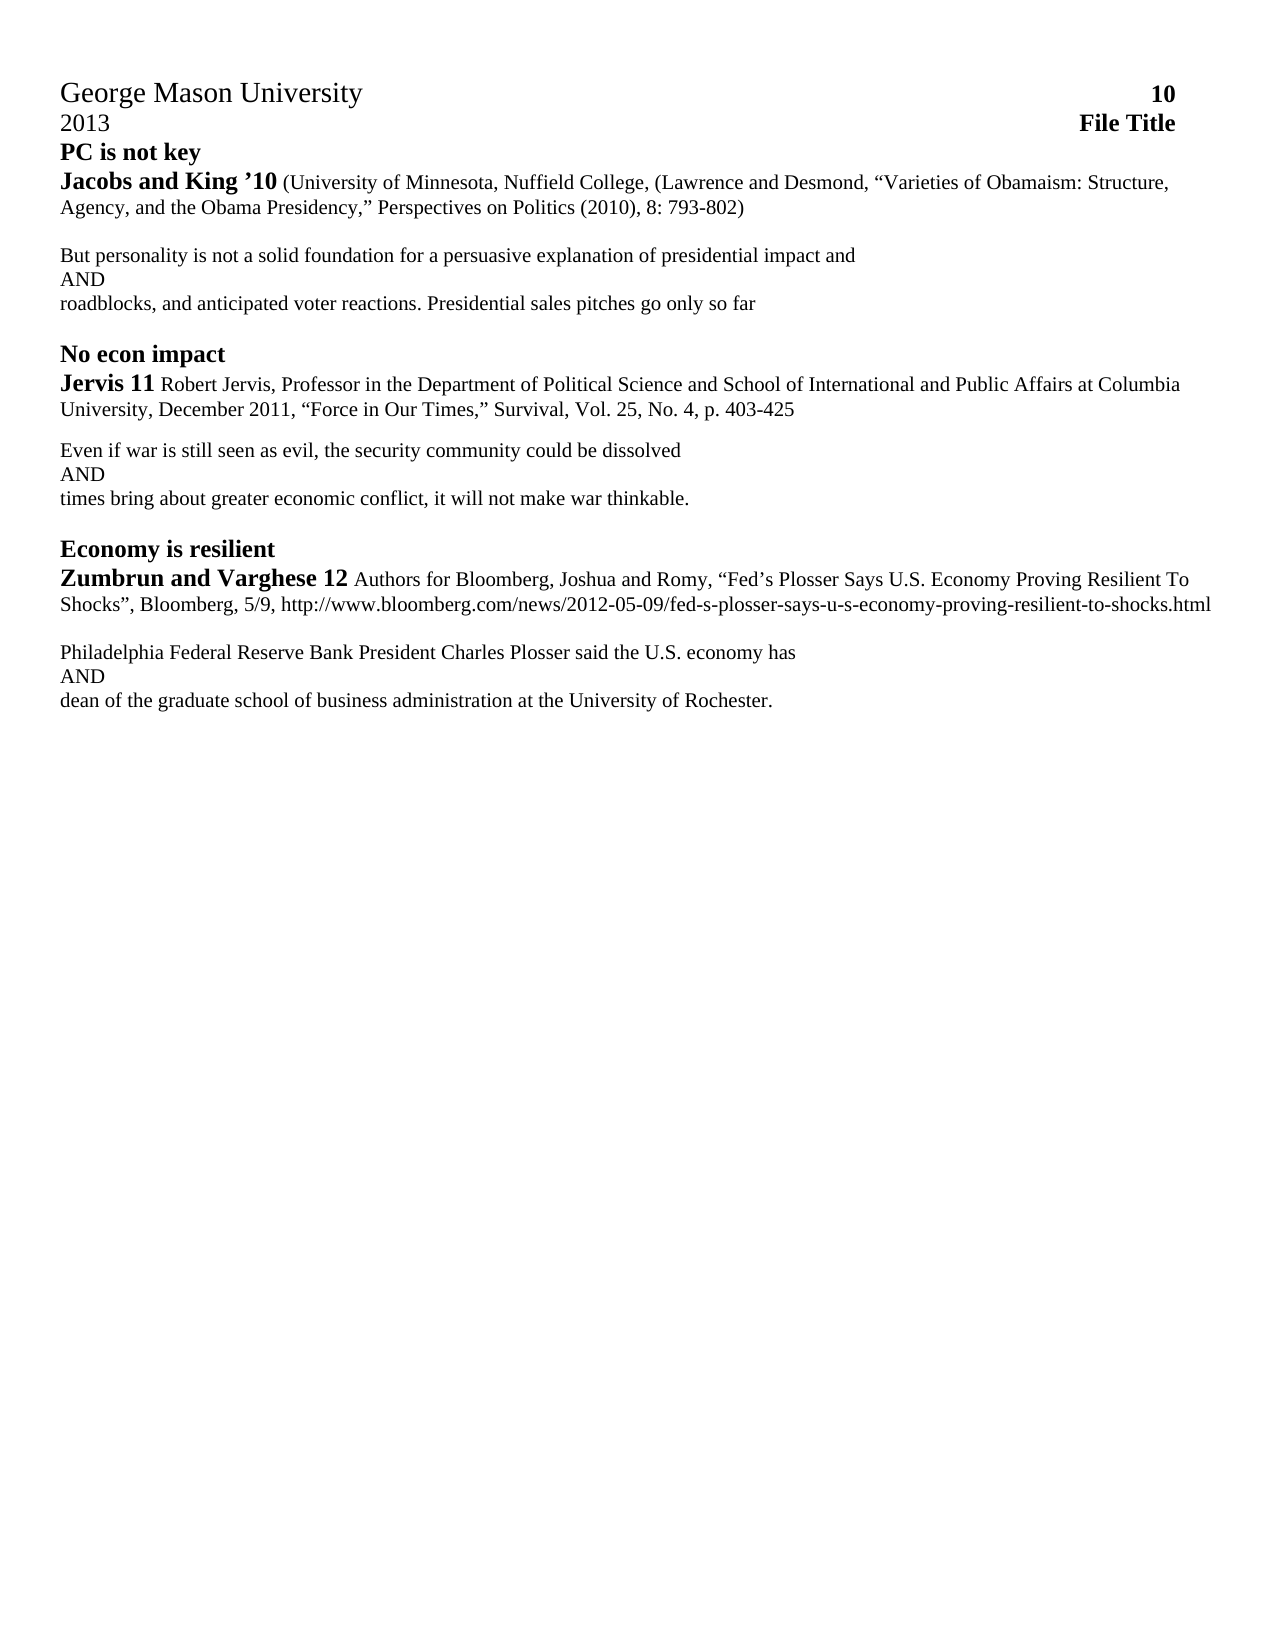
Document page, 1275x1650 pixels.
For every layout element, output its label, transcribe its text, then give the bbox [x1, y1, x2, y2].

subtitle Economy is resilient [60, 534, 1215, 563]
text dean of the graduate school of business administration at the University of Rochester. [60, 688, 1215, 712]
text times bring about greater economic conflict, it will not make war thinkable. [60, 486, 1215, 510]
text roadblocks, and anticipated voter reactions. Presidential sales pitches go only so far [60, 291, 1215, 315]
text AND [60, 267, 1215, 291]
text AND [60, 664, 1215, 688]
subtitle No econ impact [60, 339, 1215, 368]
text Jacobs and King ’10 (University of Minnesota, Nuffield College, (Lawrence and Desmond, “Varieties of Obamaism: Structure, Agency, and the Obama Presidency,” Perspectives on Politics (2010), 8: 793-802) [60, 166, 1215, 219]
subtitle PC is not key [60, 137, 1215, 166]
text Even if war is still seen as evil, the security community could be dissolved [60, 438, 1215, 462]
text Philadelphia Federal Reserve Bank President Charles Plosser said the U.S. economy has [60, 640, 1215, 664]
text AND [60, 462, 1215, 486]
text Jervis 11 Robert Jervis, Professor in the Department of Political Science and School of International and Public Affairs at Columbia University, December 2011, “Force in Our Times,” Survival, Vol. 25, No. 4, p. 403-425 [60, 368, 1215, 421]
text Zumbrun and Varghese 12 Authors for Bloomberg, Joshua and Romy, “Fed’s Plosser Says U.S. Economy Proving Resilient To Shocks”, Bloomberg, 5/9, http://www.bloomberg.com/news/2012-05-09/fed-s-plosser-says-u-s-economy-proving-resilient-to-shocks.html [60, 563, 1215, 616]
text But personality is not a solid foundation for a persuasive explanation of presidential impact and [60, 243, 1215, 267]
